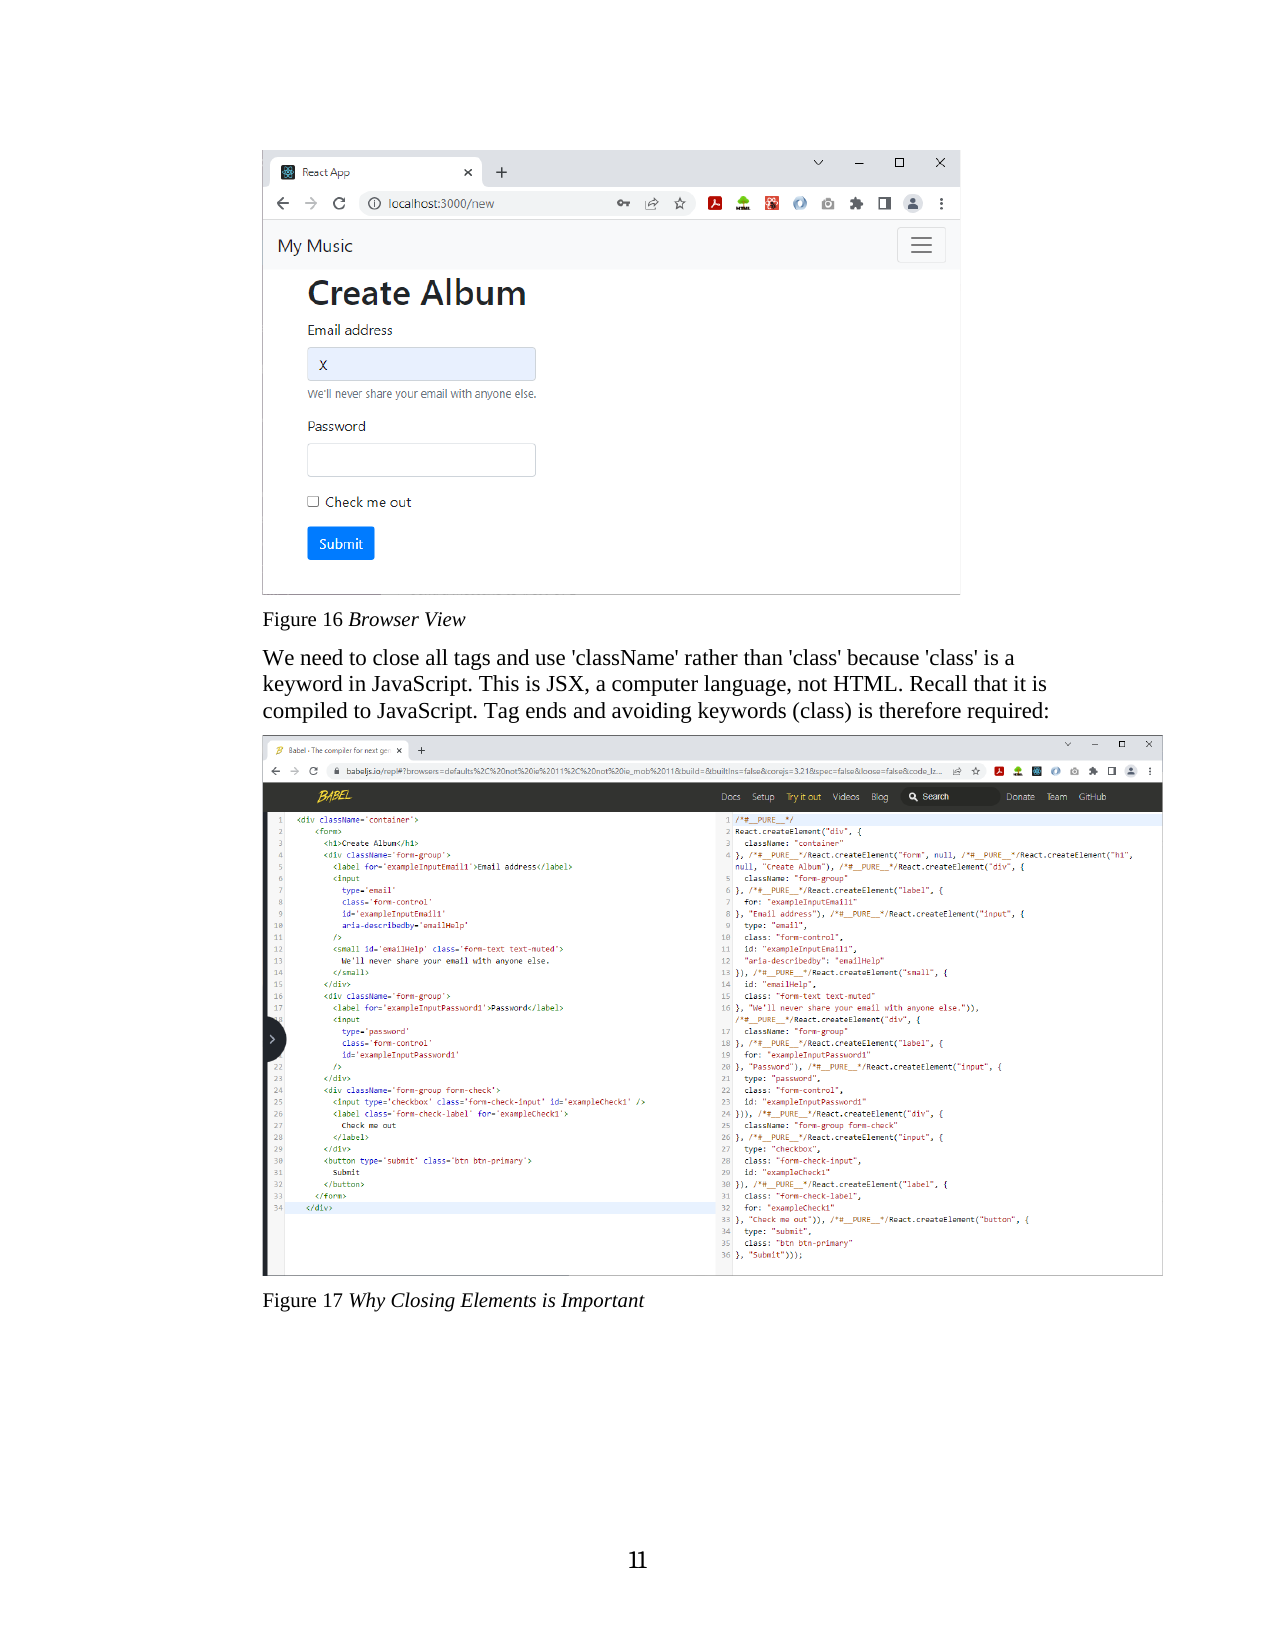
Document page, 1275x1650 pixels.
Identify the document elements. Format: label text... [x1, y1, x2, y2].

picture [262, 150, 961, 595]
text Figure 17 Why Closing Elements is Important [262, 1288, 1087, 1312]
picture [262, 735, 1163, 1276]
text Figure 16 Browser View [262, 607, 1087, 631]
text We need to close all tags and use 'className' rather than 'class' because 'class' is a keyword in JavaScript. This is JSX, a computer language, not HTML. Recall that it is compiled to JavaScript. Tag ends and avoiding keywords (class) is therefore required: [262, 644, 1087, 723]
